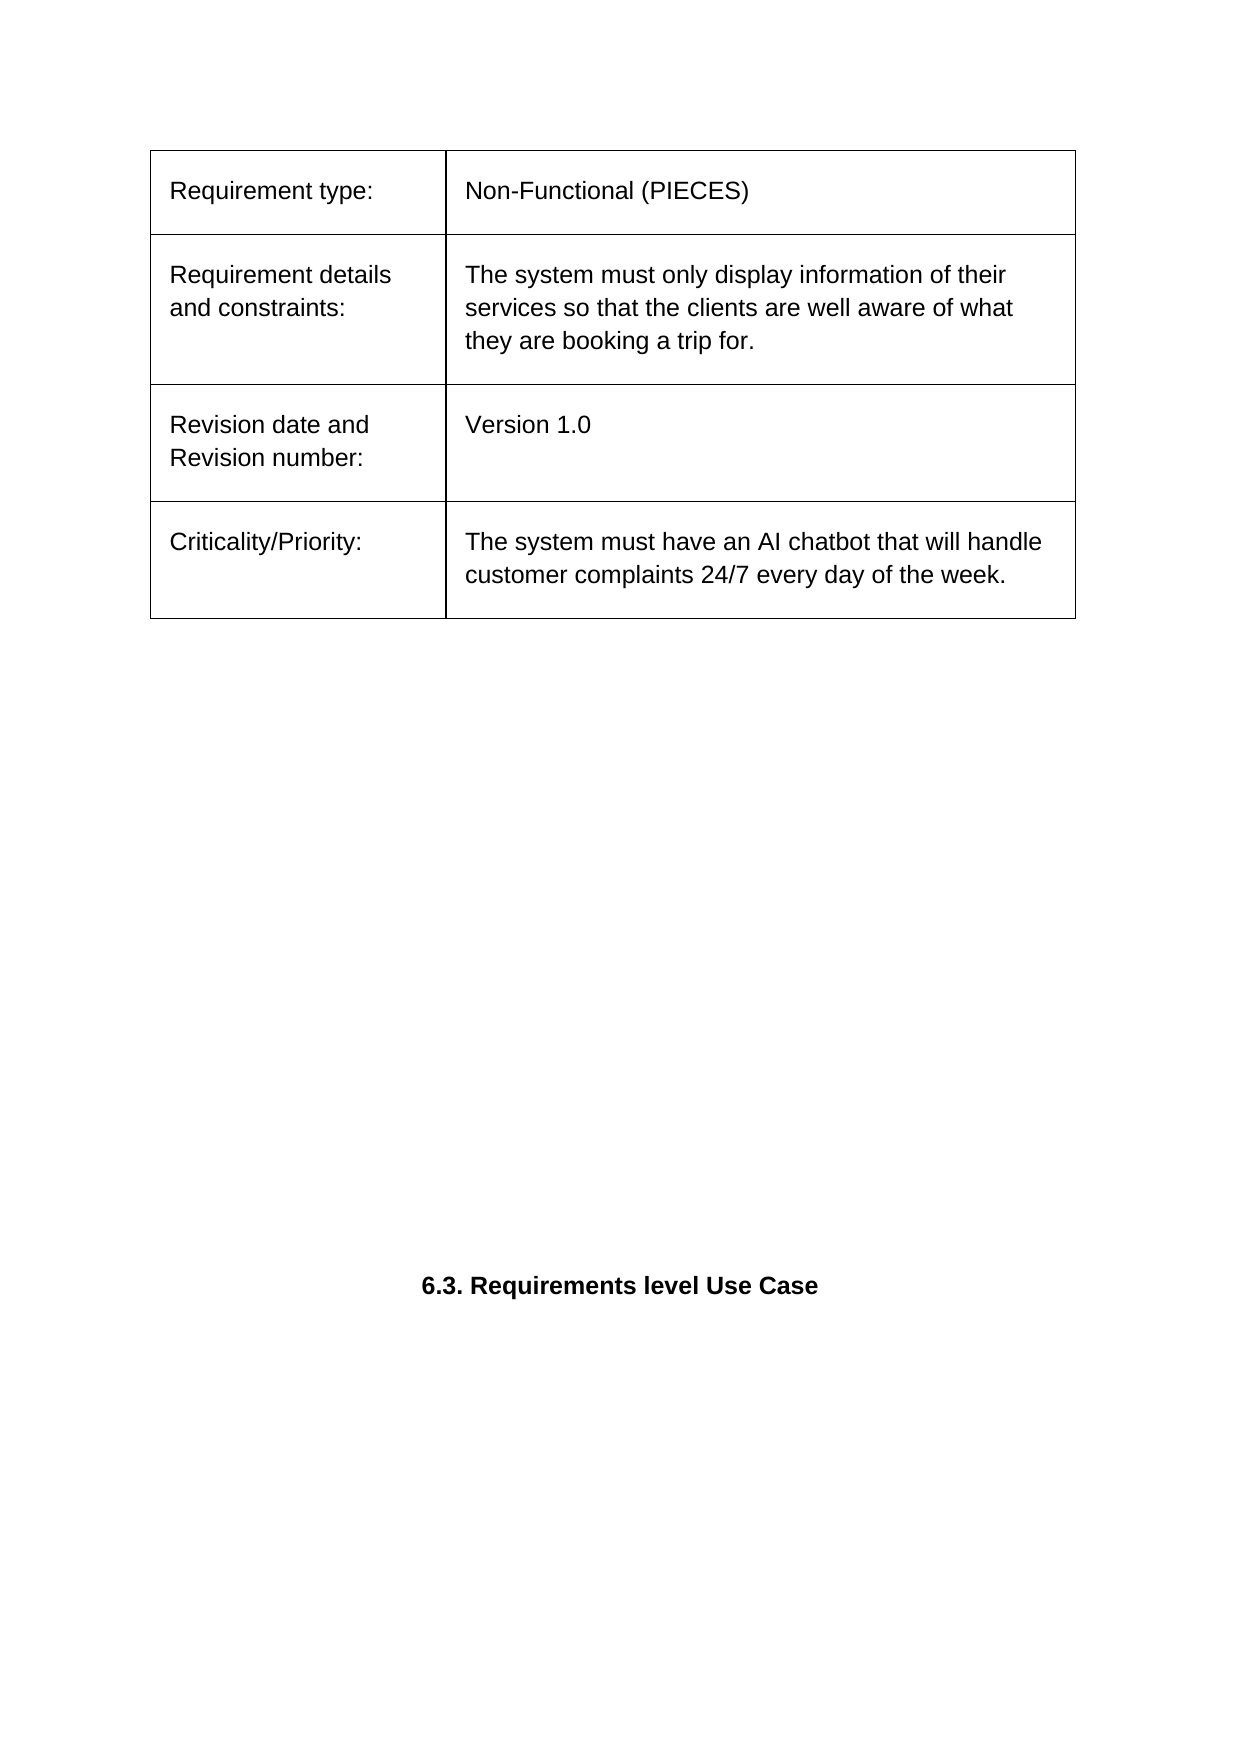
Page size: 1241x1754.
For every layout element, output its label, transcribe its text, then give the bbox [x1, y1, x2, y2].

table_cell Requirement details and constraints: [151, 235, 445, 384]
table_cell Criticality/Priority: [151, 502, 445, 617]
table_cell Requirement type: [151, 151, 445, 234]
table_cell Revision date and Revision number: [151, 385, 445, 501]
table_cell The system must only display information of their services so that the clients are well aware of what they are booking a trip for. [447, 235, 1075, 384]
text 6.3. Requirements level Use Case [150, 1271, 1090, 1300]
table_cell Version 1.0 [447, 385, 1075, 501]
table_cell Non-Functional (PIECES) [447, 151, 1075, 234]
table_cell The system must have an AI chatbot that will handle customer complaints 24/7 every day of the week. [447, 502, 1075, 617]
